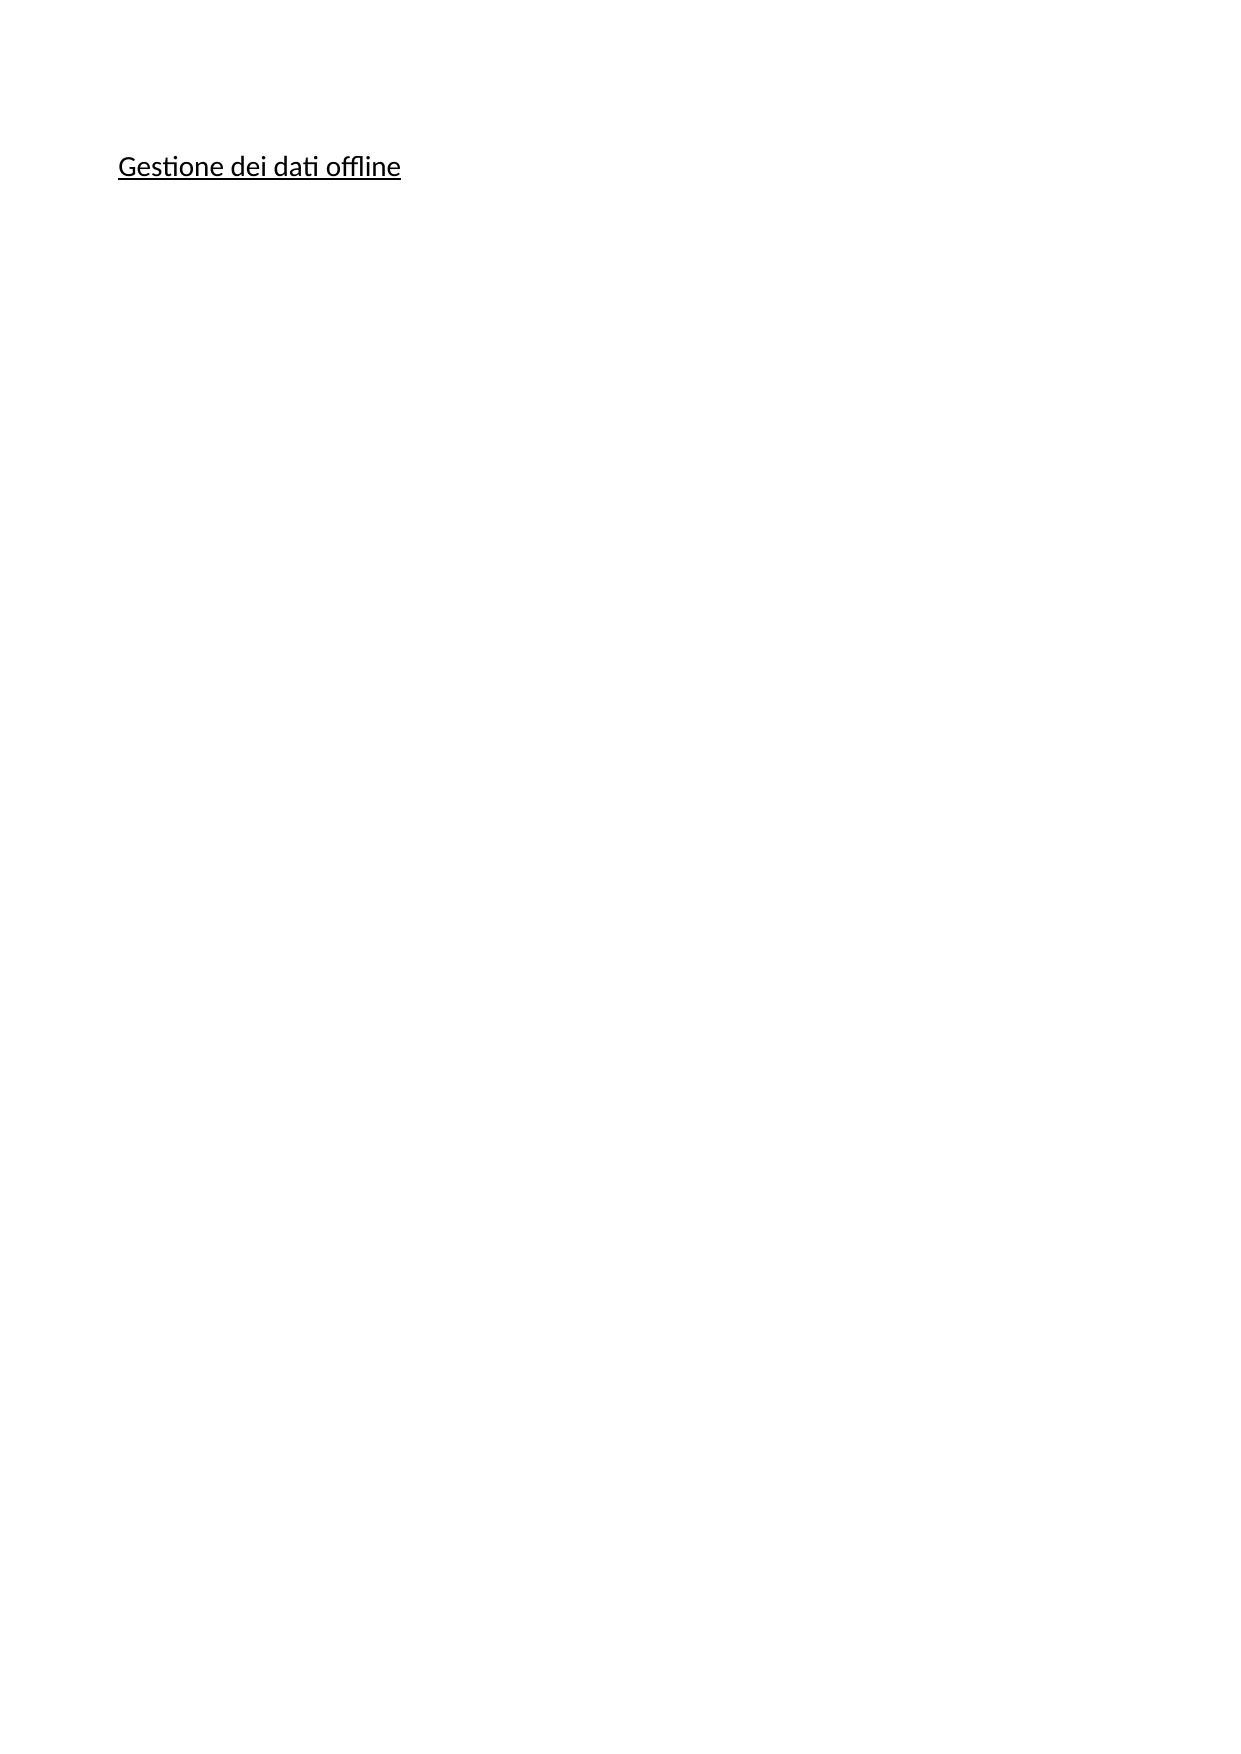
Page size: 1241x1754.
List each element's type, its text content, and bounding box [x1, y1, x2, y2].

text Gestione dei dati offline [118, 148, 1122, 183]
